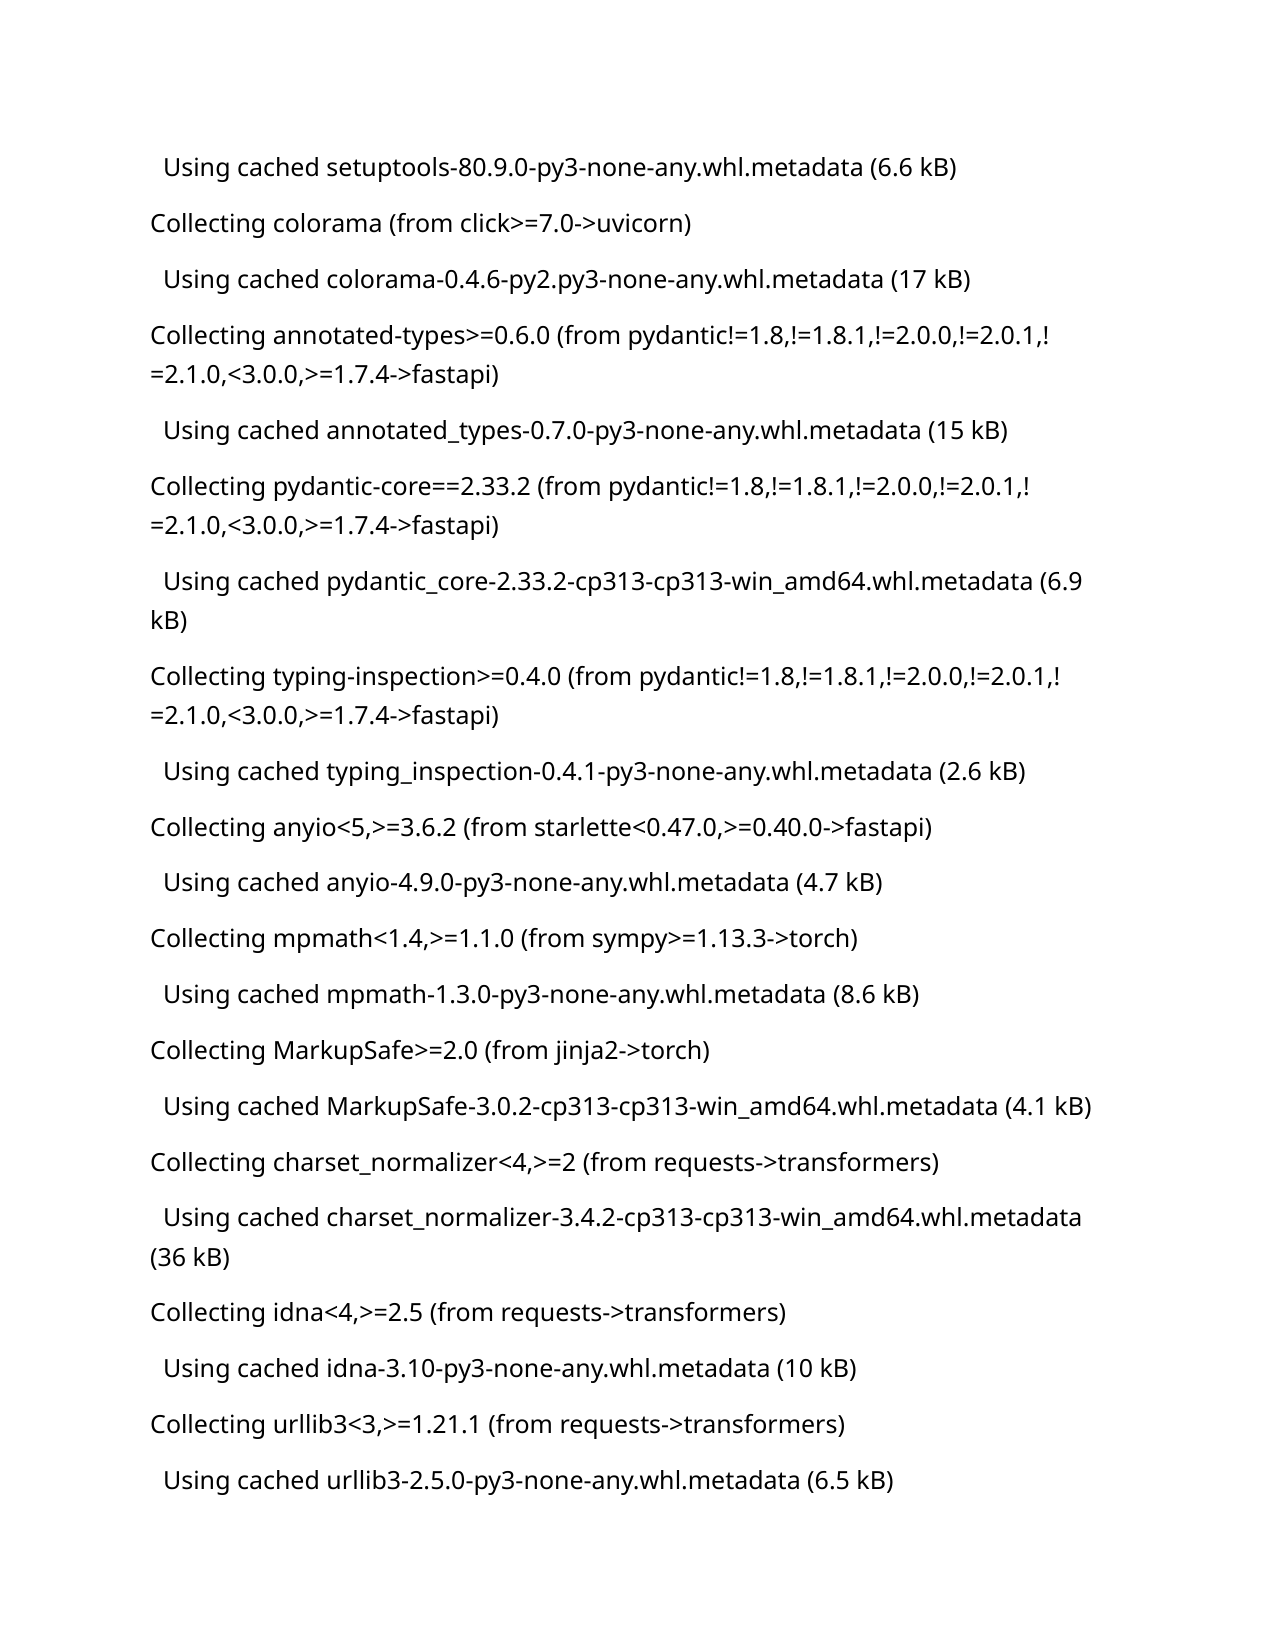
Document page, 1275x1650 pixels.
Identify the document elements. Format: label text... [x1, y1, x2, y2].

text Collecting urllib3<3,>=1.21.1 (from requests->transformers) [150, 1407, 1125, 1441]
text Collecting typing-inspection>=0.4.0 (from pydantic!=1.8,!=1.8.1,!=2.0.0,!=2.0.1,!=2.1.0,<3.0.0,>=1.7.4->fastapi) [150, 658, 1125, 732]
text Using cached idna-3.10-py3-none-any.whl.metadata (10 kB) [150, 1351, 1125, 1385]
text Collecting mpmath<1.4,>=1.1.0 (from sympy>=1.13.3->torch) [150, 921, 1125, 955]
text Collecting anyio<5,>=3.6.2 (from starlette<0.47.0,>=0.40.0->fastapi) [150, 809, 1125, 843]
text Using cached annotated_types-0.7.0-py3-none-any.whl.metadata (15 kB) [150, 412, 1125, 447]
text Collecting charset_normalizer<4,>=2 (from requests->transformers) [150, 1144, 1125, 1178]
text Using cached mpmath-1.3.0-py3-none-any.whl.metadata (8.6 kB) [150, 977, 1125, 1011]
text Collecting pydantic-core==2.33.2 (from pydantic!=1.8,!=1.8.1,!=2.0.0,!=2.0.1,!=2.1.0,<3.0.0,>=1.7.4->fastapi) [150, 468, 1125, 542]
text Collecting annotated-types>=0.6.0 (from pydantic!=1.8,!=1.8.1,!=2.0.0,!=2.0.1,!=2.1.0,<3.0.0,>=1.7.4->fastapi) [150, 317, 1125, 391]
text Using cached anyio-4.9.0-py3-none-any.whl.metadata (4.7 kB) [150, 865, 1125, 899]
text Using cached charset_normalizer-3.4.2-cp313-cp313-win_amd64.whl.metadata (36 kB) [150, 1200, 1125, 1273]
text Collecting MarkupSafe>=2.0 (from jinja2->torch) [150, 1032, 1125, 1067]
text Using cached MarkupSafe-3.0.2-cp313-cp313-win_amd64.whl.metadata (4.1 kB) [150, 1088, 1125, 1122]
text Using cached pydantic_core-2.33.2-cp313-cp313-win_amd64.whl.metadata (6.9 kB) [150, 563, 1125, 637]
text Collecting idna<4,>=2.5 (from requests->transformers) [150, 1295, 1125, 1329]
text Using cached typing_inspection-0.4.1-py3-none-any.whl.metadata (2.6 kB) [150, 753, 1125, 787]
text Using cached colorama-0.4.6-py2.py3-none-any.whl.metadata (17 kB) [150, 262, 1125, 296]
text Using cached urllib3-2.5.0-py3-none-any.whl.metadata (6.5 kB) [150, 1462, 1125, 1497]
text Using cached setuptools-80.9.0-py3-none-any.whl.metadata (6.6 kB) [150, 150, 1125, 184]
text Collecting colorama (from click>=7.0->uvicorn) [150, 206, 1125, 240]
